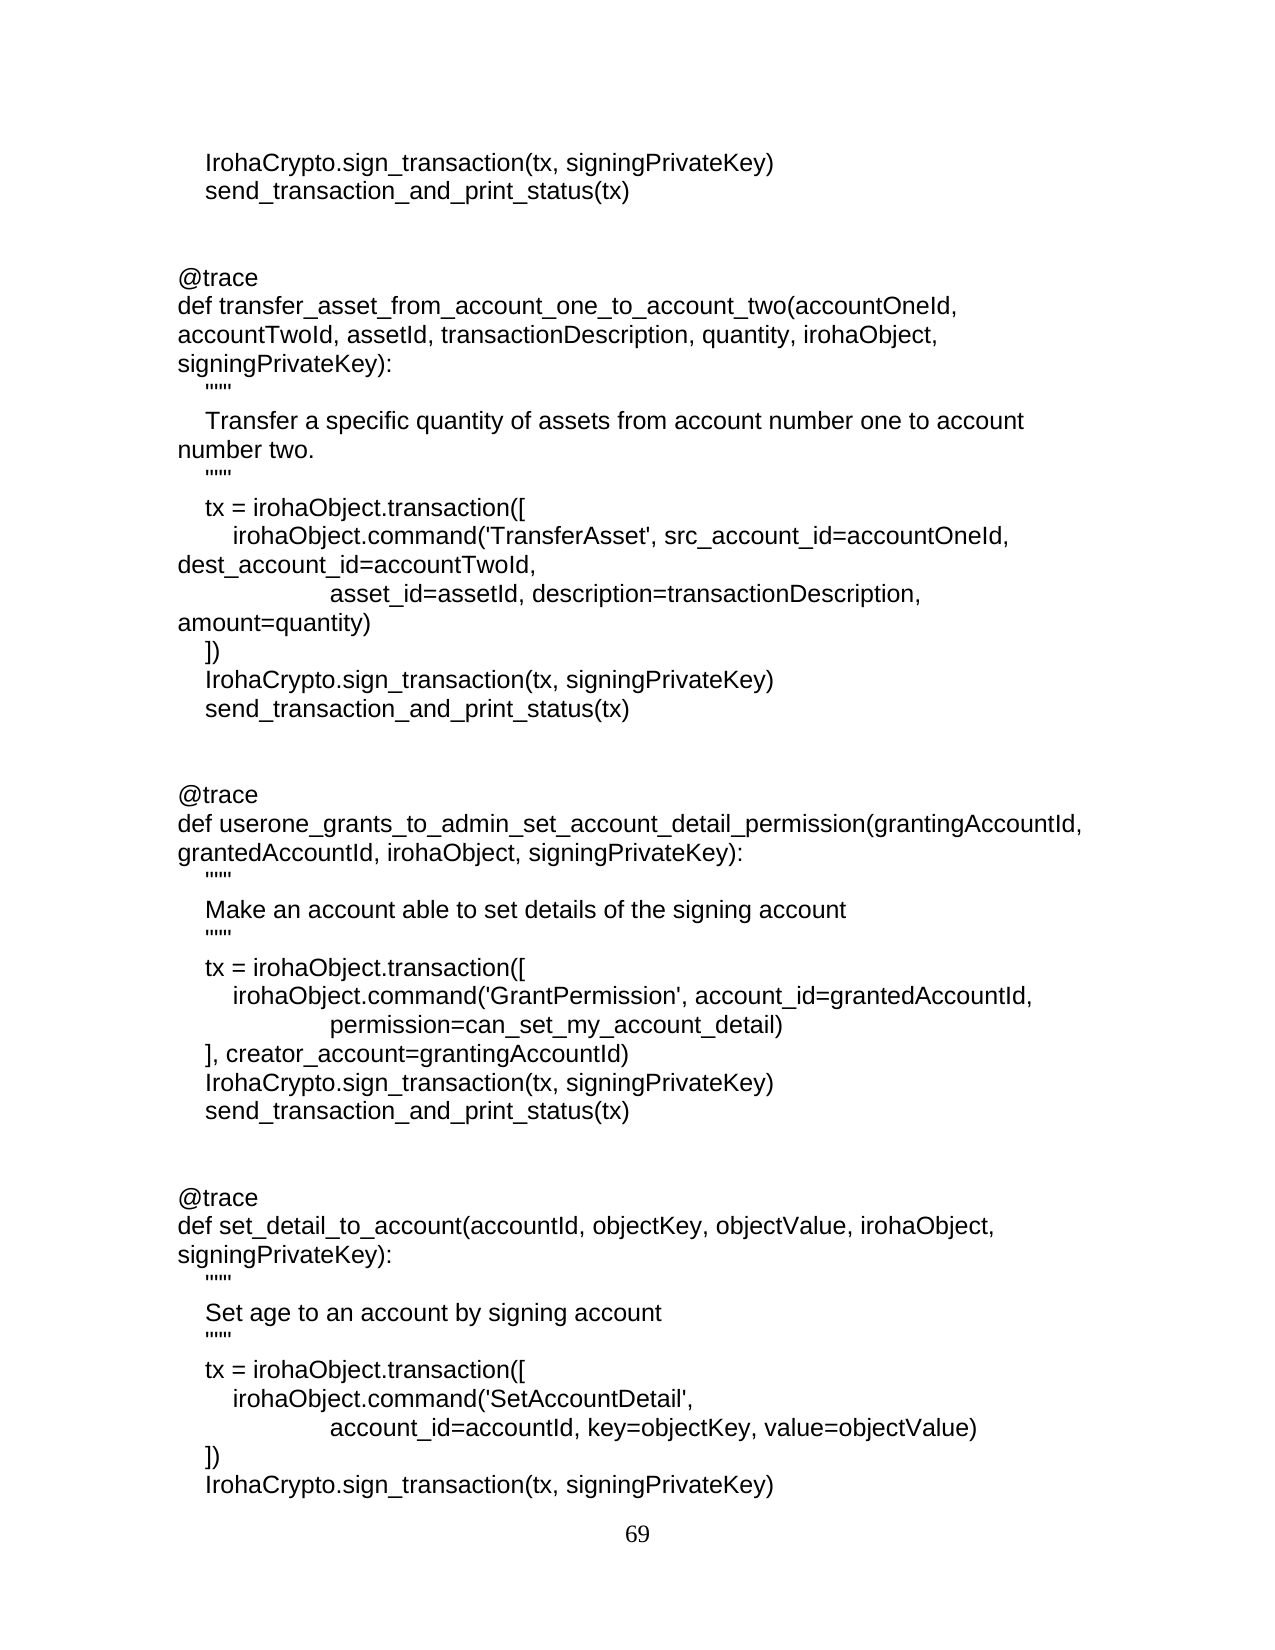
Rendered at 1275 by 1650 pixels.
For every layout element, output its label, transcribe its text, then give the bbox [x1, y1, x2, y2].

text IrohaCrypto.sign_transaction(tx, signingPrivateKey) [177, 1068, 1098, 1096]
text send_transaction_and_print_status(tx) [177, 694, 1098, 723]
text """ [177, 866, 1098, 895]
text ], creator_account=grantingAccountId) [177, 1039, 1098, 1068]
text account_id=accountId, key=objectKey, value=objectValue) [177, 1413, 1098, 1441]
text """ [177, 1326, 1098, 1355]
text tx = irohaObject.transaction([ [177, 953, 1098, 981]
text Set age to an account by signing account [177, 1298, 1098, 1326]
text def transfer_asset_from_account_one_to_account_two(accountOneId, accountTwoId, assetId, transactionDescription, quantity, irohaObject, signingPrivateKey): [177, 291, 1098, 378]
text ]) [177, 1441, 1098, 1470]
text @trace [177, 1183, 1098, 1211]
text irohaObject.command('SetAccountDetail', [177, 1384, 1098, 1413]
text IrohaCrypto.sign_transaction(tx, signingPrivateKey) [177, 148, 1098, 176]
text IrohaCrypto.sign_transaction(tx, signingPrivateKey) [177, 665, 1098, 694]
text IrohaCrypto.sign_transaction(tx, signingPrivateKey) [177, 1470, 1098, 1499]
text def userone_grants_to_admin_set_account_detail_permission(grantingAccountId, grantedAccountId, irohaObject, signingPrivateKey): [177, 809, 1098, 866]
text ]) [177, 636, 1098, 665]
text @trace [177, 780, 1098, 809]
text Make an account able to set details of the signing account [177, 895, 1098, 924]
text tx = irohaObject.transaction([ [177, 493, 1098, 521]
text irohaObject.command('TransferAsset', src_account_id=accountOneId, dest_account_id=accountTwoId, [177, 521, 1098, 579]
text @trace [177, 263, 1098, 291]
text irohaObject.command('GrantPermission', account_id=grantedAccountId, [177, 981, 1098, 1010]
text """ [177, 378, 1098, 406]
text """ [177, 464, 1098, 493]
text """ [177, 1269, 1098, 1298]
text permission=can_set_my_account_detail) [177, 1010, 1098, 1039]
text """ [177, 924, 1098, 953]
text Transfer a specific quantity of assets from account number one to account number two. [177, 406, 1098, 464]
text send_transaction_and_print_status(tx) [177, 176, 1098, 205]
text def set_detail_to_account(accountId, objectKey, objectValue, irohaObject, signingPrivateKey): [177, 1211, 1098, 1269]
text asset_id=assetId, description=transactionDescription, amount=quantity) [177, 579, 1098, 636]
text send_transaction_and_print_status(tx) [177, 1096, 1098, 1125]
text tx = irohaObject.transaction([ [177, 1355, 1098, 1384]
